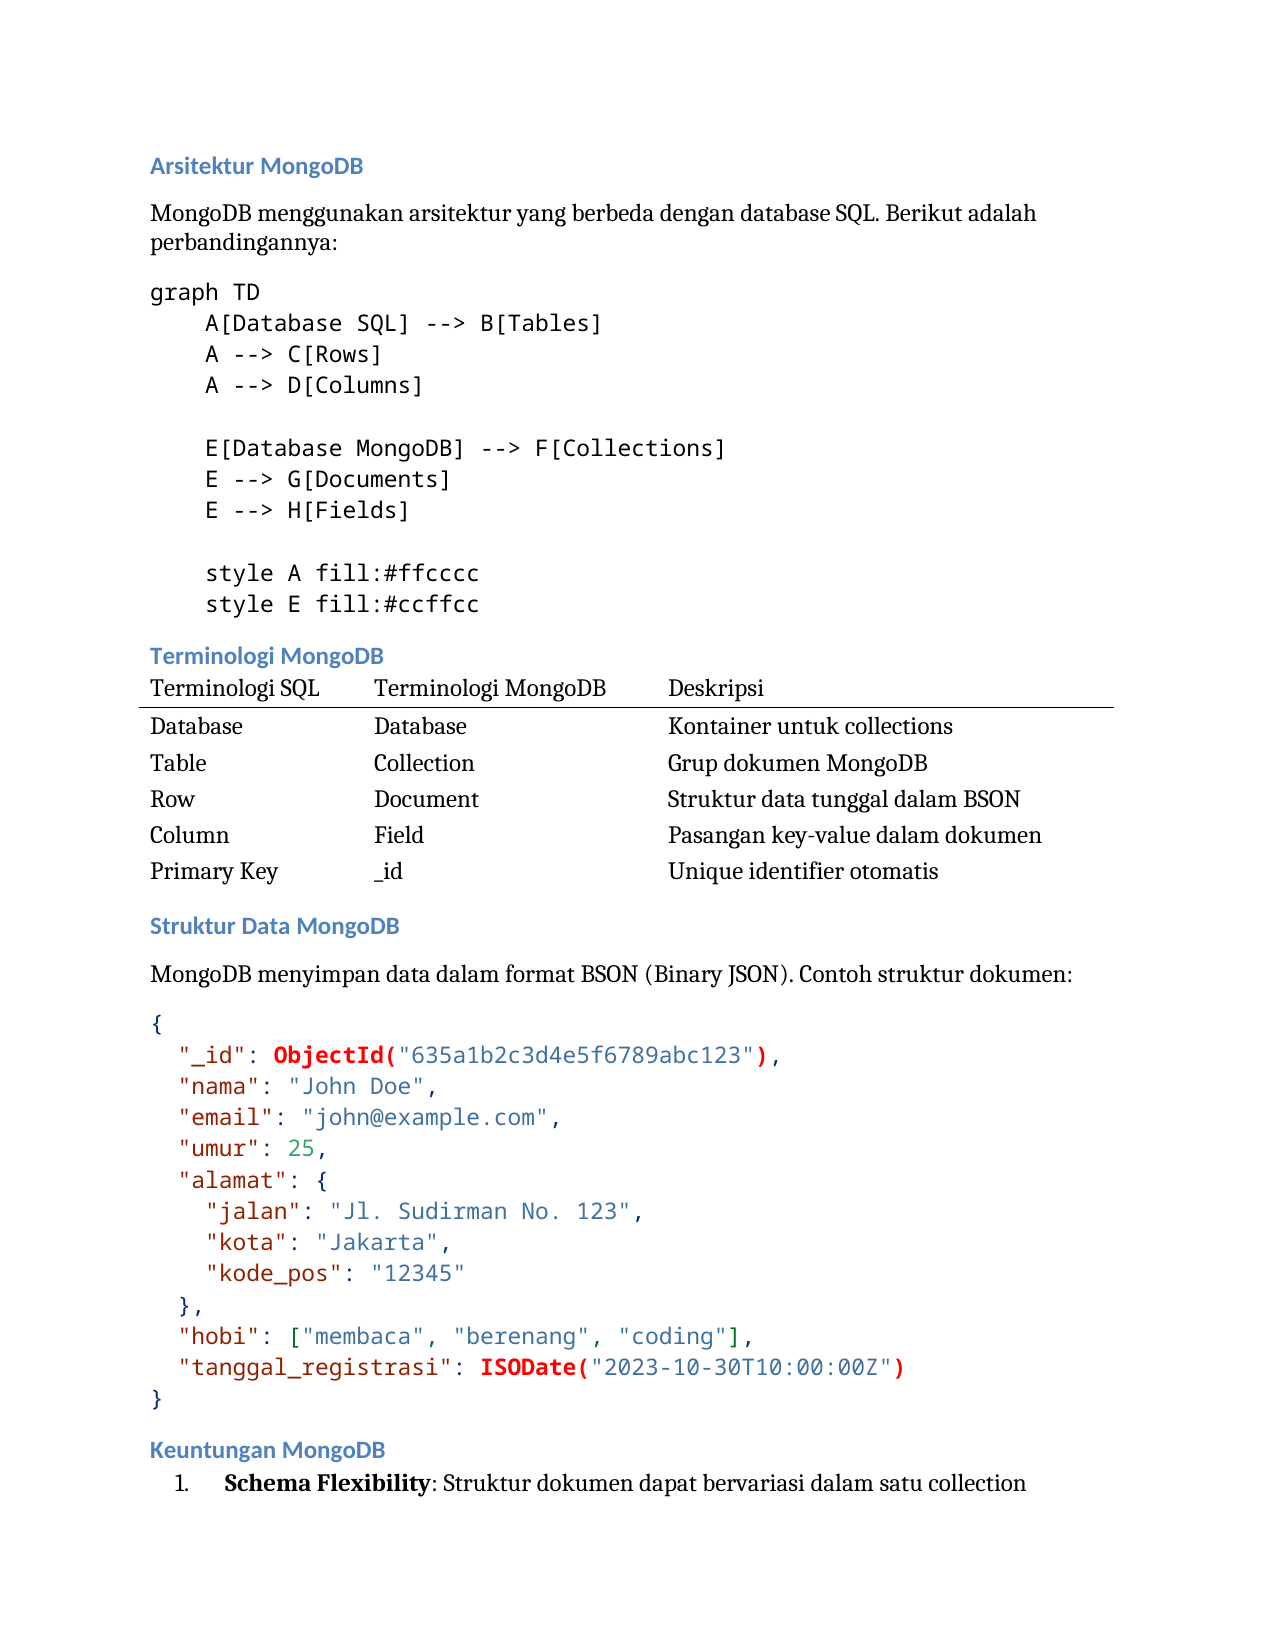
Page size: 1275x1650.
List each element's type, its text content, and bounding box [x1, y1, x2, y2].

table_cell Table [139, 745, 363, 781]
table_header Terminologi SQL [139, 671, 363, 707]
subtitle Arsitektur MongoDB [150, 150, 1125, 181]
text MongoDB menyimpan data dalam format BSON (Binary JSON). Contoh struktur dokumen: [150, 960, 1125, 988]
table_cell Struktur data tunggal dalam BSON [657, 781, 1114, 817]
table_cell Unique identifier otomatis [657, 854, 1114, 890]
table_cell _id [363, 854, 657, 890]
table_cell Grup dokumen MongoDB [657, 745, 1114, 781]
subtitle Terminologi MongoDB [150, 640, 1125, 671]
subtitle Struktur Data MongoDB [150, 911, 1125, 941]
table_header Deskripsi [657, 671, 1114, 707]
text { "_id": ObjectId("635a1b2c3d4e5f6789abc123"), "nama": "John Doe", "email": "john@example.com", "umur": 25, "alamat": { "jalan": "Jl. Sudirman No. 123", "kota": "Jakarta", "kode_pos": "12345" }, "hobi": ["membaca", "berenang", "coding"], "tanggal_registrasi": ISODate("2023-10-30T10:00:00Z") } [150, 1007, 1125, 1413]
table_cell Collection [363, 745, 657, 781]
table_header Terminologi MongoDB [363, 671, 657, 707]
table_cell Document [363, 781, 657, 817]
subtitle Keuntungan MongoDB [150, 1434, 1125, 1465]
table_cell Database [363, 708, 657, 745]
table_cell Primary Key [139, 854, 363, 890]
table_cell Kontainer untuk collections [657, 708, 1114, 745]
text graph TD A[Database SQL] --> B[Tables] A --> C[Rows] A --> D[Columns] E[Database MongoDB] --> F[Collections] E --> G[Documents] E --> H[Fields] style A fill:#ffcccc style E fill:#ccffcc [150, 276, 1125, 619]
table_cell Field [363, 817, 657, 853]
table_cell Row [139, 781, 363, 817]
table_cell Database [139, 708, 363, 745]
table_cell Column [139, 817, 363, 853]
table_cell Pasangan key-value dalam dokumen [657, 817, 1114, 853]
text MongoDB menggunakan arsitektur yang berbeda dengan database SQL. Berikut adalah perbandingannya: [150, 199, 1125, 257]
list Schema Flexibility: Struktur dokumen dapat bervariasi dalam satu collection [175, 1469, 1125, 1497]
